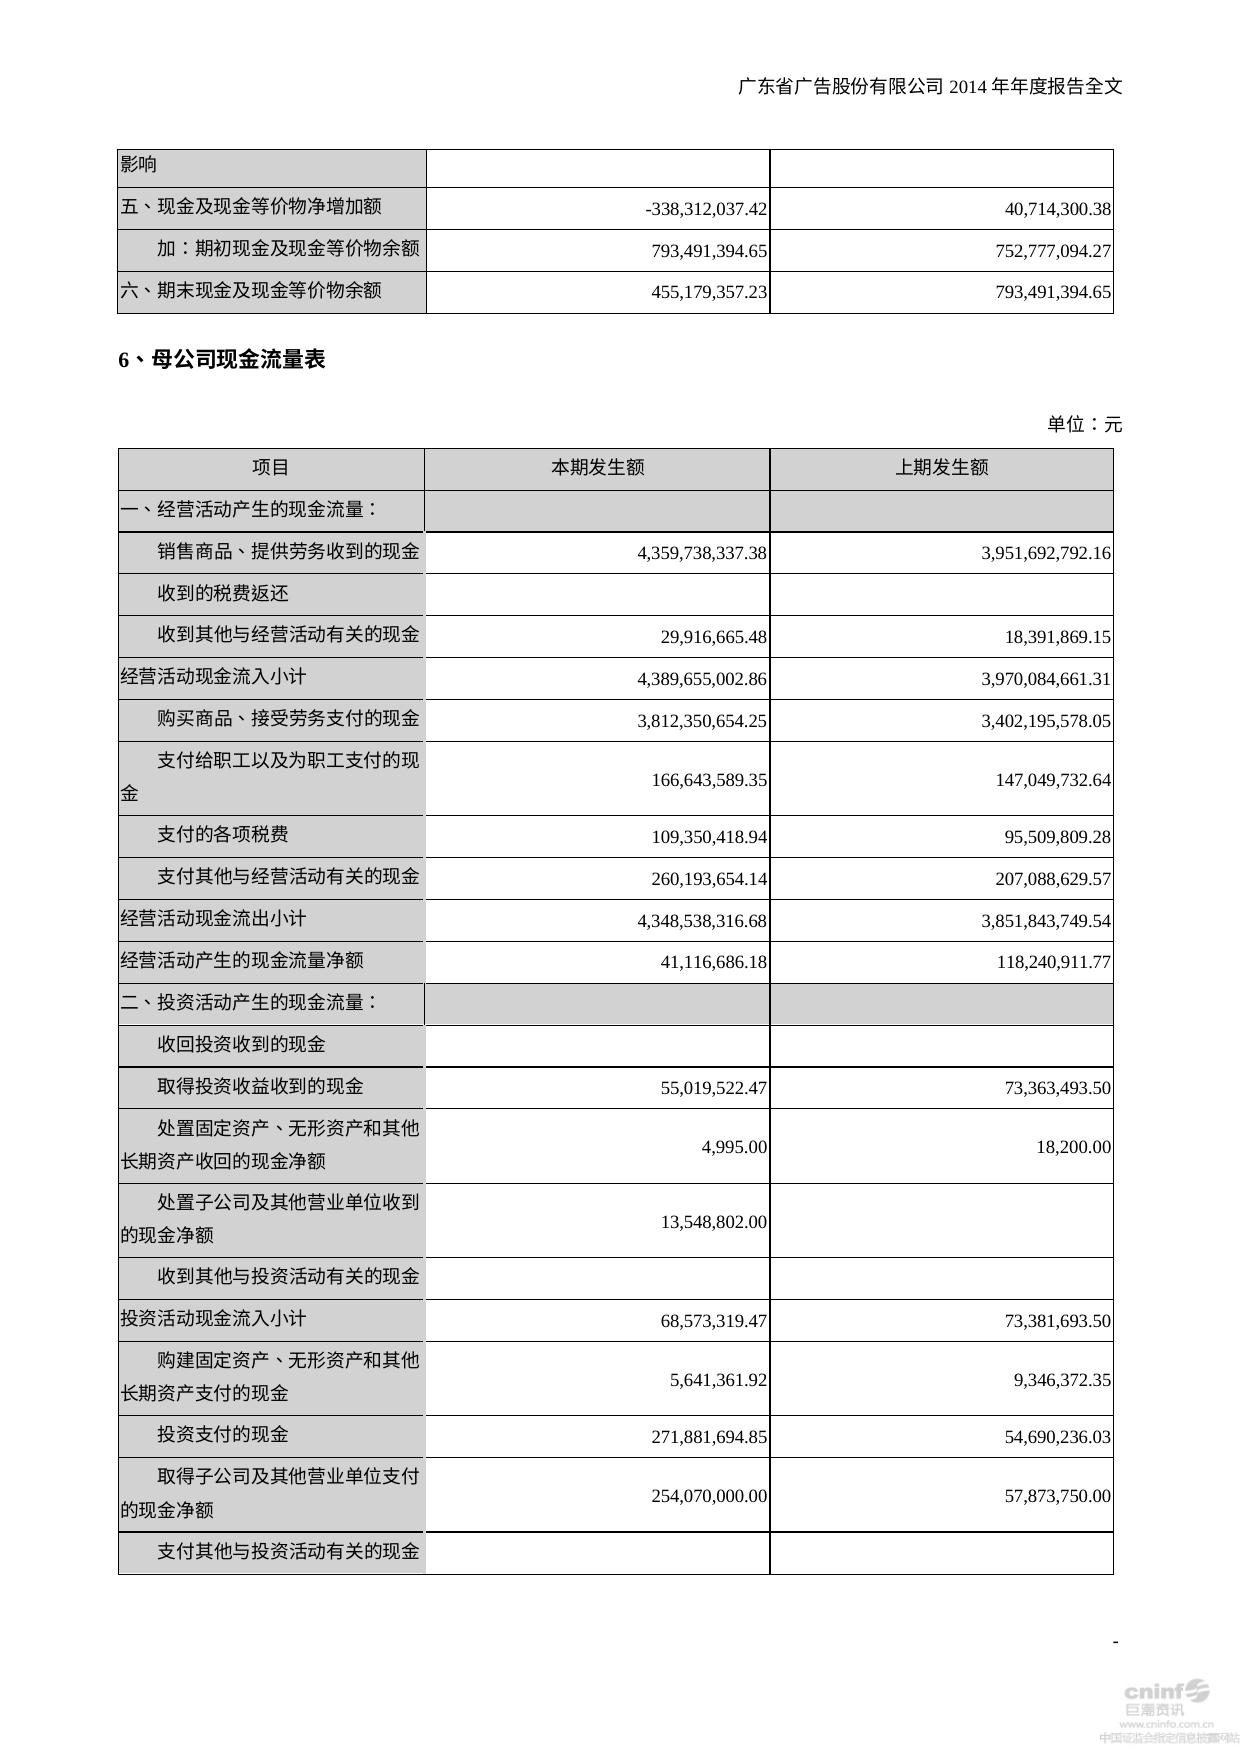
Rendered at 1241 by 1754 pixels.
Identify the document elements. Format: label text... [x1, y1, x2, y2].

picture [1099, 1673, 1241, 1754]
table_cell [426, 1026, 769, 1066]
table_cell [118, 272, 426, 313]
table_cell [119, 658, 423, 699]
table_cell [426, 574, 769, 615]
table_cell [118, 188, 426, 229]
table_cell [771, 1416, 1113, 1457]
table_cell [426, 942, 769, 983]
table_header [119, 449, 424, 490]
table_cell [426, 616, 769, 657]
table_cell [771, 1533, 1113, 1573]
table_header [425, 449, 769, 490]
subtitle 6、母公司现金流量表 [118, 344, 1123, 373]
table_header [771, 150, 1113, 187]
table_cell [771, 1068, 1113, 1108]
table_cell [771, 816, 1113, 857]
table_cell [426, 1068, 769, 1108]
text 单位：元 [102, 411, 1122, 436]
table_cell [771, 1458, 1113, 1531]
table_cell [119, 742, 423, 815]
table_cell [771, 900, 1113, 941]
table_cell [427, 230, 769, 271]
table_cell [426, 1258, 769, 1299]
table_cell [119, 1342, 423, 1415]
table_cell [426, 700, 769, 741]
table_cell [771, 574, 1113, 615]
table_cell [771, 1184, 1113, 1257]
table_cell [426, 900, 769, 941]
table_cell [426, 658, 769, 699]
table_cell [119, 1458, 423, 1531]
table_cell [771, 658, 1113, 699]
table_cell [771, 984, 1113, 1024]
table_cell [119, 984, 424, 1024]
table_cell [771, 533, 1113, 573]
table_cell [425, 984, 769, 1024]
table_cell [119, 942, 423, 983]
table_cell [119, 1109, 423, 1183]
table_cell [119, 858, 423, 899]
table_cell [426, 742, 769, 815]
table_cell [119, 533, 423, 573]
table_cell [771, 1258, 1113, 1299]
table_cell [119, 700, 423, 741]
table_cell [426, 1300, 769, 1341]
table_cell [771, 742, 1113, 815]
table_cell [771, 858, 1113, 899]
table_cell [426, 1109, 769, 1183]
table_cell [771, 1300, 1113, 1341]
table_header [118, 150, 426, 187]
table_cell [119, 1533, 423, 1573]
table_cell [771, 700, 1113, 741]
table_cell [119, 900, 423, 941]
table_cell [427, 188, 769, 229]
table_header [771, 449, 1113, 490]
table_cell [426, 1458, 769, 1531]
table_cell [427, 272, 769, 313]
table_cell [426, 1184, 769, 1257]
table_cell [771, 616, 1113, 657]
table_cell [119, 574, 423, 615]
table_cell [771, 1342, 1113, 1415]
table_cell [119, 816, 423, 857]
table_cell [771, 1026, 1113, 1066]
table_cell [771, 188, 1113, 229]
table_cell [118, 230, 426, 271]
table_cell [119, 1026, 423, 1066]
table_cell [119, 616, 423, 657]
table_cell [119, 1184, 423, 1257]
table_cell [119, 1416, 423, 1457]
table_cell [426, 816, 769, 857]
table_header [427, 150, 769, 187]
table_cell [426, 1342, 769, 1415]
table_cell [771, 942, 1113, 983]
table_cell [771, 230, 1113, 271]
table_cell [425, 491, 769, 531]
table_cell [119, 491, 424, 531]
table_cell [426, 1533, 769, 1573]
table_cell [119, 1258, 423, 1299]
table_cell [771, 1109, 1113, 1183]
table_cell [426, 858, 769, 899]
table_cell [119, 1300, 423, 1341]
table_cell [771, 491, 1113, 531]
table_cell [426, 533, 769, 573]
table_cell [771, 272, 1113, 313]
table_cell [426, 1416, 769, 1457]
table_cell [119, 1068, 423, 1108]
